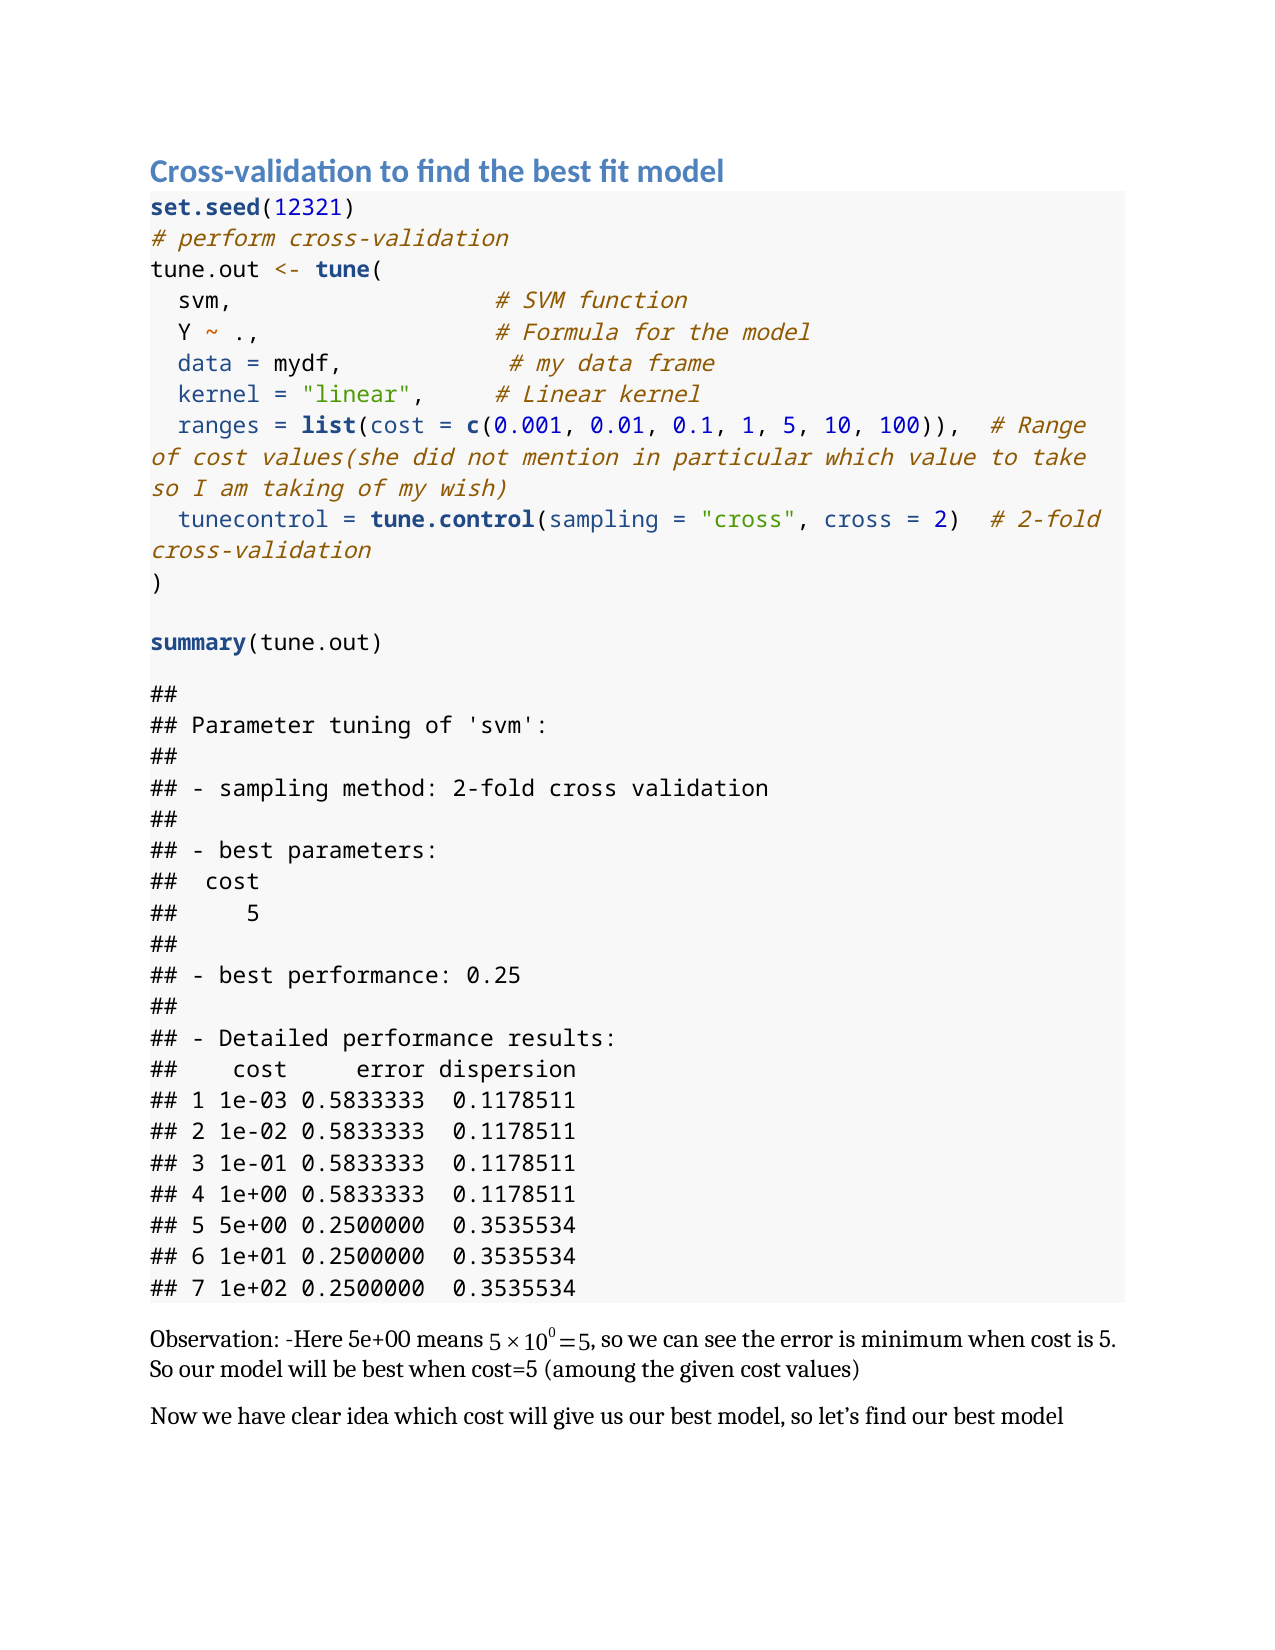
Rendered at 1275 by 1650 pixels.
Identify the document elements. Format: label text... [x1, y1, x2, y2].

text ## ## Parameter tuning of 'svm': ## ## - sampling method: 2-fold cross validation ## ## - best parameters: ## cost ## 5 ## ## - best performance: 0.25 ## ## - Detailed performance results: ## cost error dispersion ## 1 1e-03 0.5833333 0.1178511 ## 2 1e-02 0.5833333 0.1178511 ## 3 1e-01 0.5833333 0.1178511 ## 4 1e+00 0.5833333 0.1178511 ## 5 5e+00 0.2500000 0.3535534 ## 6 1e+01 0.2500000 0.3535534 ## 7 1e+02 0.2500000 0.3535534 [150, 678, 1125, 1303]
text Now we have clear idea which cost will give us our best model, so let’s find our best model [150, 1402, 1125, 1431]
subtitle Cross-validation to find the best fit model [150, 150, 1125, 191]
text set.seed(12321) # perform cross-validation tune.out <- tune( svm, # SVM function Y ~ ., # Formula for the model data = mydf, # my data frame kernel = "linear", # Linear kernel ranges = list(cost = c(0.001, 0.01, 0.1, 1, 5, 10, 100)), # Range of cost values(she did not mention in particular which value to take so I am taking of my wish) tunecontrol = tune.control(sampling = "cross", cross = 2) # 2-fold cross-validation ) summary(tune.out) [150, 191, 1125, 657]
text Observation: -Here 5e+00 means , so we can see the error is minimum when cost is 5. So our model will be best when cost=5 (amoung the given cost values) [150, 1324, 1125, 1383]
